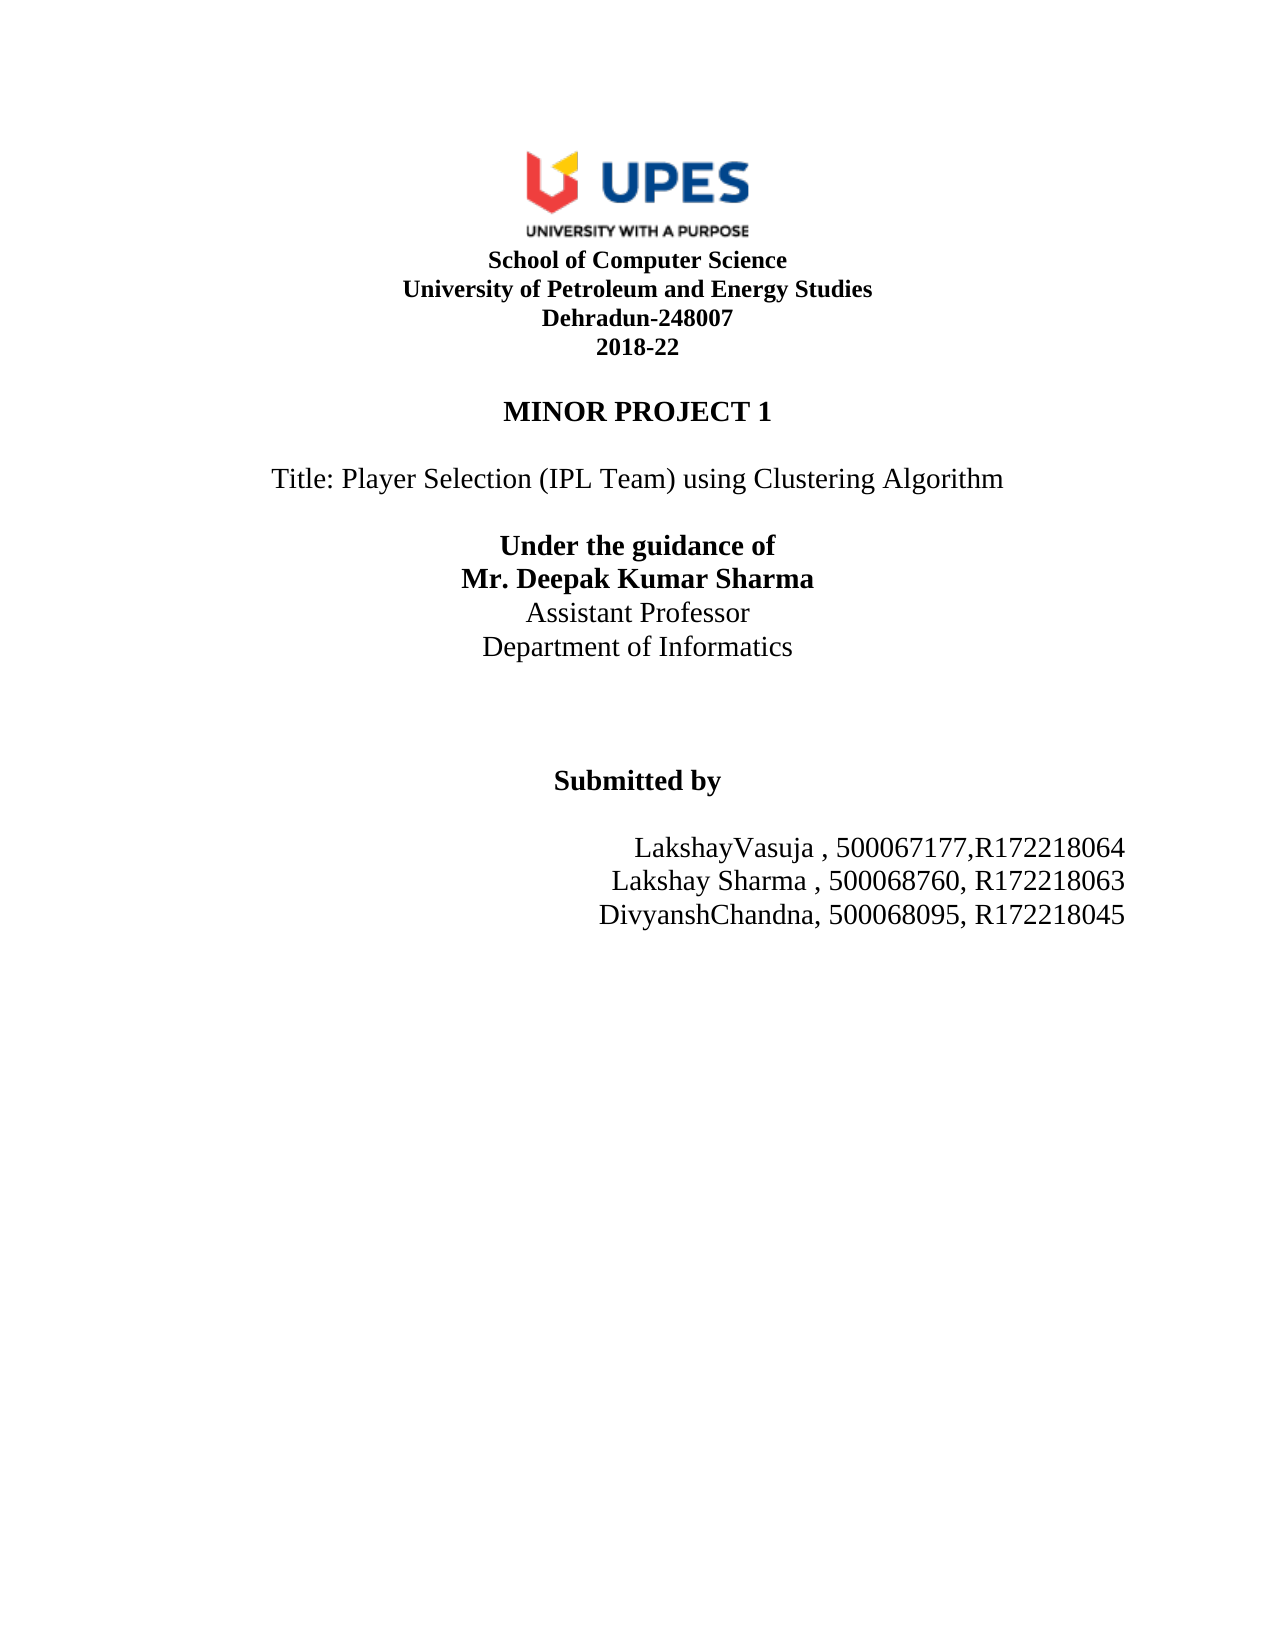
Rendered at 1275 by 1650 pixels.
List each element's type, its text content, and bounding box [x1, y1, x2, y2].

text DivyanshChandna, 500068095, R172218045 [150, 897, 1125, 931]
text Under the guidance of [150, 528, 1125, 562]
text Title: Player Selection (IPL Team) using Clustering Algorithm [150, 461, 1125, 494]
text LakshayVasuja , 500067177,R172218064 [150, 830, 1125, 863]
text Dehradun-248007 [150, 303, 1125, 332]
text School of Computer Science [150, 245, 1125, 274]
text Department of Informatics [150, 629, 1125, 662]
text University of Petroleum and Energy Studies [150, 274, 1125, 303]
text Assistant Professor [150, 595, 1125, 629]
text Mr. Deepak Kumar Sharma [150, 562, 1125, 595]
text MINOR PROJECT 1 [150, 394, 1125, 427]
picture [526, 150, 749, 246]
text Submitted by [150, 763, 1125, 796]
text 2018-22 [150, 332, 1125, 360]
text Lakshay Sharma , 500068760, R172218063 [150, 863, 1125, 897]
